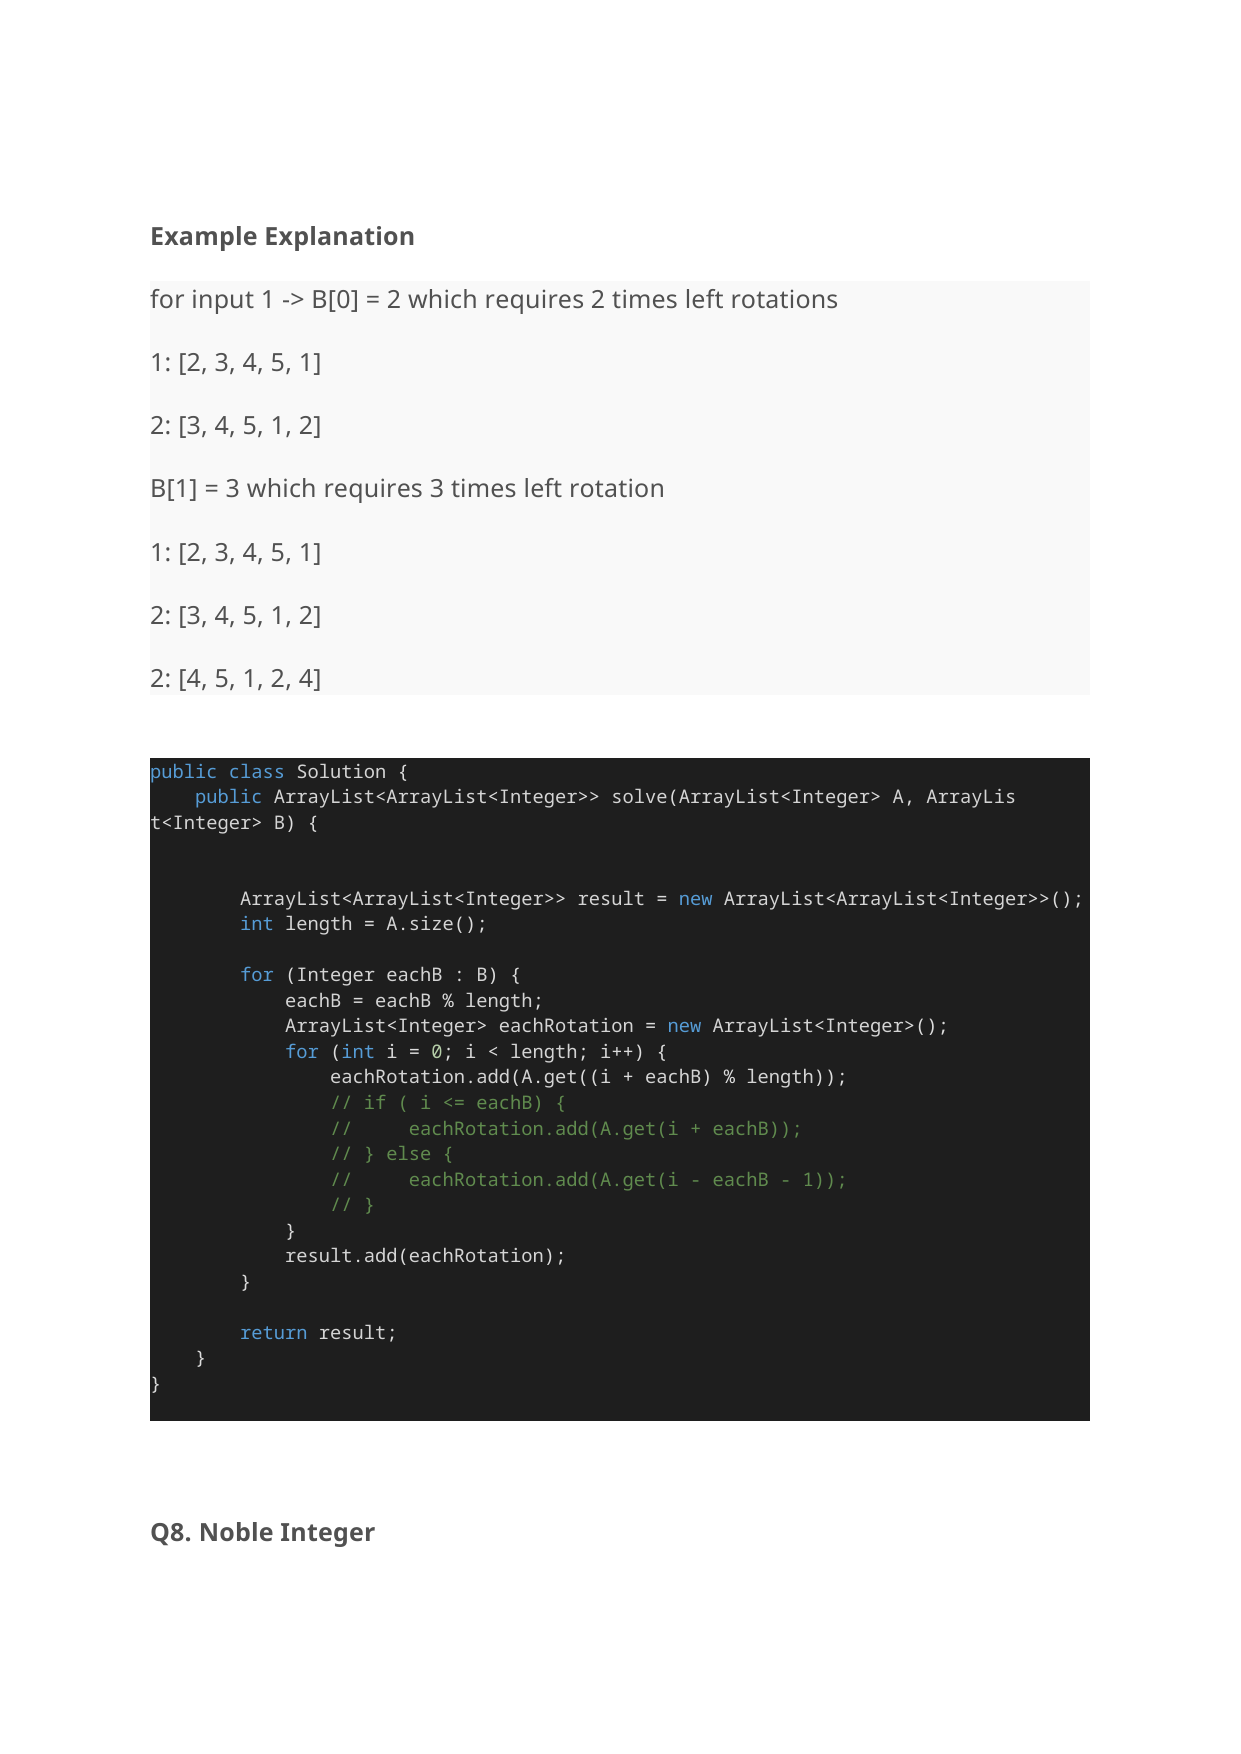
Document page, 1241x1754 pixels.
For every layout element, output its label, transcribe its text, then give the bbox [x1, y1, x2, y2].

text 2: [4, 5, 1, 2, 4] [150, 661, 1090, 695]
text } [150, 1217, 1090, 1242]
text for input 1 -> B[0] = 2 which requires 2 times left rotations [150, 281, 1090, 315]
text } [150, 1344, 1090, 1370]
text // if ( i <= eachB) { [150, 1089, 1090, 1115]
text // eachRotation.add(A.get(i - eachB - 1)); [150, 1166, 1090, 1191]
text ArrayList<ArrayList<Integer>> result = new ArrayList<ArrayList<Integer>>(); [150, 885, 1090, 911]
text eachB = eachB % length; [150, 987, 1090, 1013]
text for (Integer eachB : B) { [150, 962, 1090, 987]
text 2: [3, 4, 5, 1, 2] [150, 408, 1090, 442]
text int length = A.size(); [150, 911, 1090, 936]
text } [150, 1370, 1090, 1396]
text result.add(eachRotation); [150, 1242, 1090, 1268]
text public ArrayList<ArrayList<Integer>> solve(ArrayList<Integer> A, ArrayList<Integer> B) { [150, 783, 1090, 834]
text ArrayList<Integer> eachRotation = new ArrayList<Integer>(); [150, 1013, 1090, 1038]
text // } else { [150, 1140, 1090, 1166]
text 2: [3, 4, 5, 1, 2] [150, 597, 1090, 632]
text public class Solution { [150, 758, 1090, 783]
text // eachRotation.add(A.get(i + eachB)); [150, 1115, 1090, 1140]
text Q8. Noble Integer [150, 1515, 1090, 1549]
text Example Explanation [150, 150, 1090, 252]
text eachRotation.add(A.get((i + eachB) % length)); [150, 1064, 1090, 1089]
text 1: [2, 3, 4, 5, 1] [150, 344, 1090, 379]
text B[1] = 3 which requires 3 times left rotation [150, 471, 1090, 505]
text 1: [2, 3, 4, 5, 1] [150, 534, 1090, 568]
text for (int i = 0; i < length; i++) { [150, 1038, 1090, 1064]
text } [150, 1268, 1090, 1293]
text // } [150, 1191, 1090, 1217]
text return result; [150, 1319, 1090, 1344]
